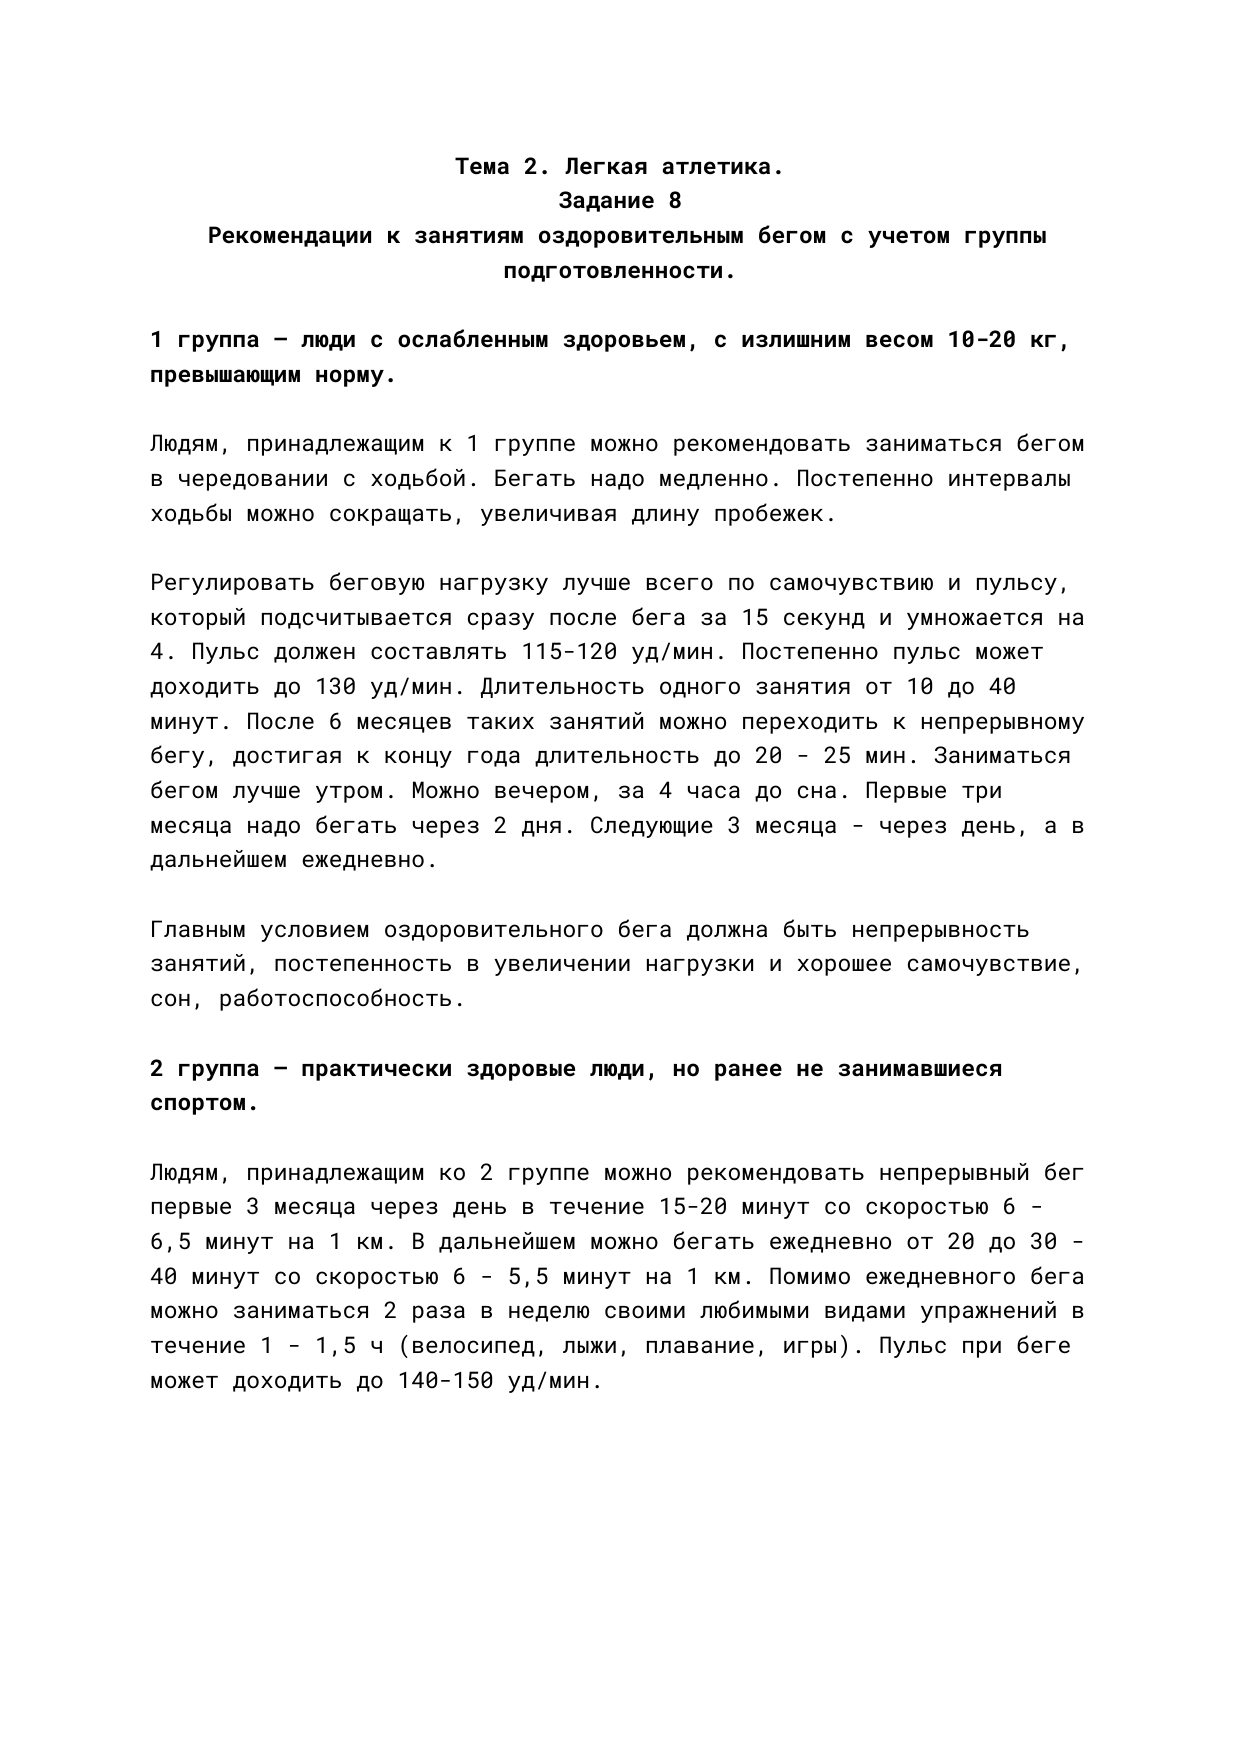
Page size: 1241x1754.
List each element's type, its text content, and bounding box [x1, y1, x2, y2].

text Людям, принадлежащим к 1 группе можно рекомендовать заниматься бегом в чередовании с ходьбой. Бегать надо медленно. Постепенно интервалы ходьбы можно сокращать, увеличивая длину пробежек. [150, 427, 1090, 527]
text 2 группа – практически здоровые люди, но ранее не занимавшиеся спортом. [150, 1052, 1090, 1117]
text Тема 2. Легкая атлетика. [150, 150, 1090, 180]
text Людям, принадлежащим ко 2 группе можно рекомендовать непрерывный бег первые 3 месяца через день в течение 15-20 минут со скоростью 6 - 6,5 минут на 1 км. В дальнейшем можно бегать ежедневно от 20 до 30 - 40 минут со скоростью 6 - 5,5 минут на 1 км. Помимо ежедневного бега можно заниматься 2 раза в неделю своими любимыми видами упражнений в течение 1 - 1,5 ч (велосипед, лыжи, плавание, игры). Пульс при беге может доходить до 140-150 уд/мин. [150, 1156, 1090, 1394]
text Регулировать беговую нагрузку лучше всего по самочувствию и пульсу, который подсчитывается сразу после бега за 15 секунд и умножается на 4. Пульс должен составлять 115-120 уд/мин. Постепенно пульс может доходить до 130 уд/мин. Длительность одного занятия от 10 до 40 минут. После 6 месяцев таких занятий можно переходить к непрерывному бегу, достигая к концу года длительность до 20 - 25 мин. Заниматься бегом лучше утром. Можно вечером, за 4 часа до сна. Первые три месяца надо бегать через 2 дня. Следующие 3 месяца - через день, а в дальнейшем ежедневно. [150, 566, 1090, 874]
text Главным условием оздоровительного бега должна быть непрерывность занятий, постепенность в увеличении нагрузки и хорошее самочувствие, сон, работоспособность. [150, 913, 1090, 1013]
text Рекомендации к занятиям оздоровительным бегом с учетом группы подготовленности. [150, 219, 1090, 284]
text 1 группа – люди с ослабленным здоровьем, с излишним весом 10-20 кг, превышающим норму. [150, 323, 1090, 388]
text Задание 8 [150, 185, 1090, 215]
